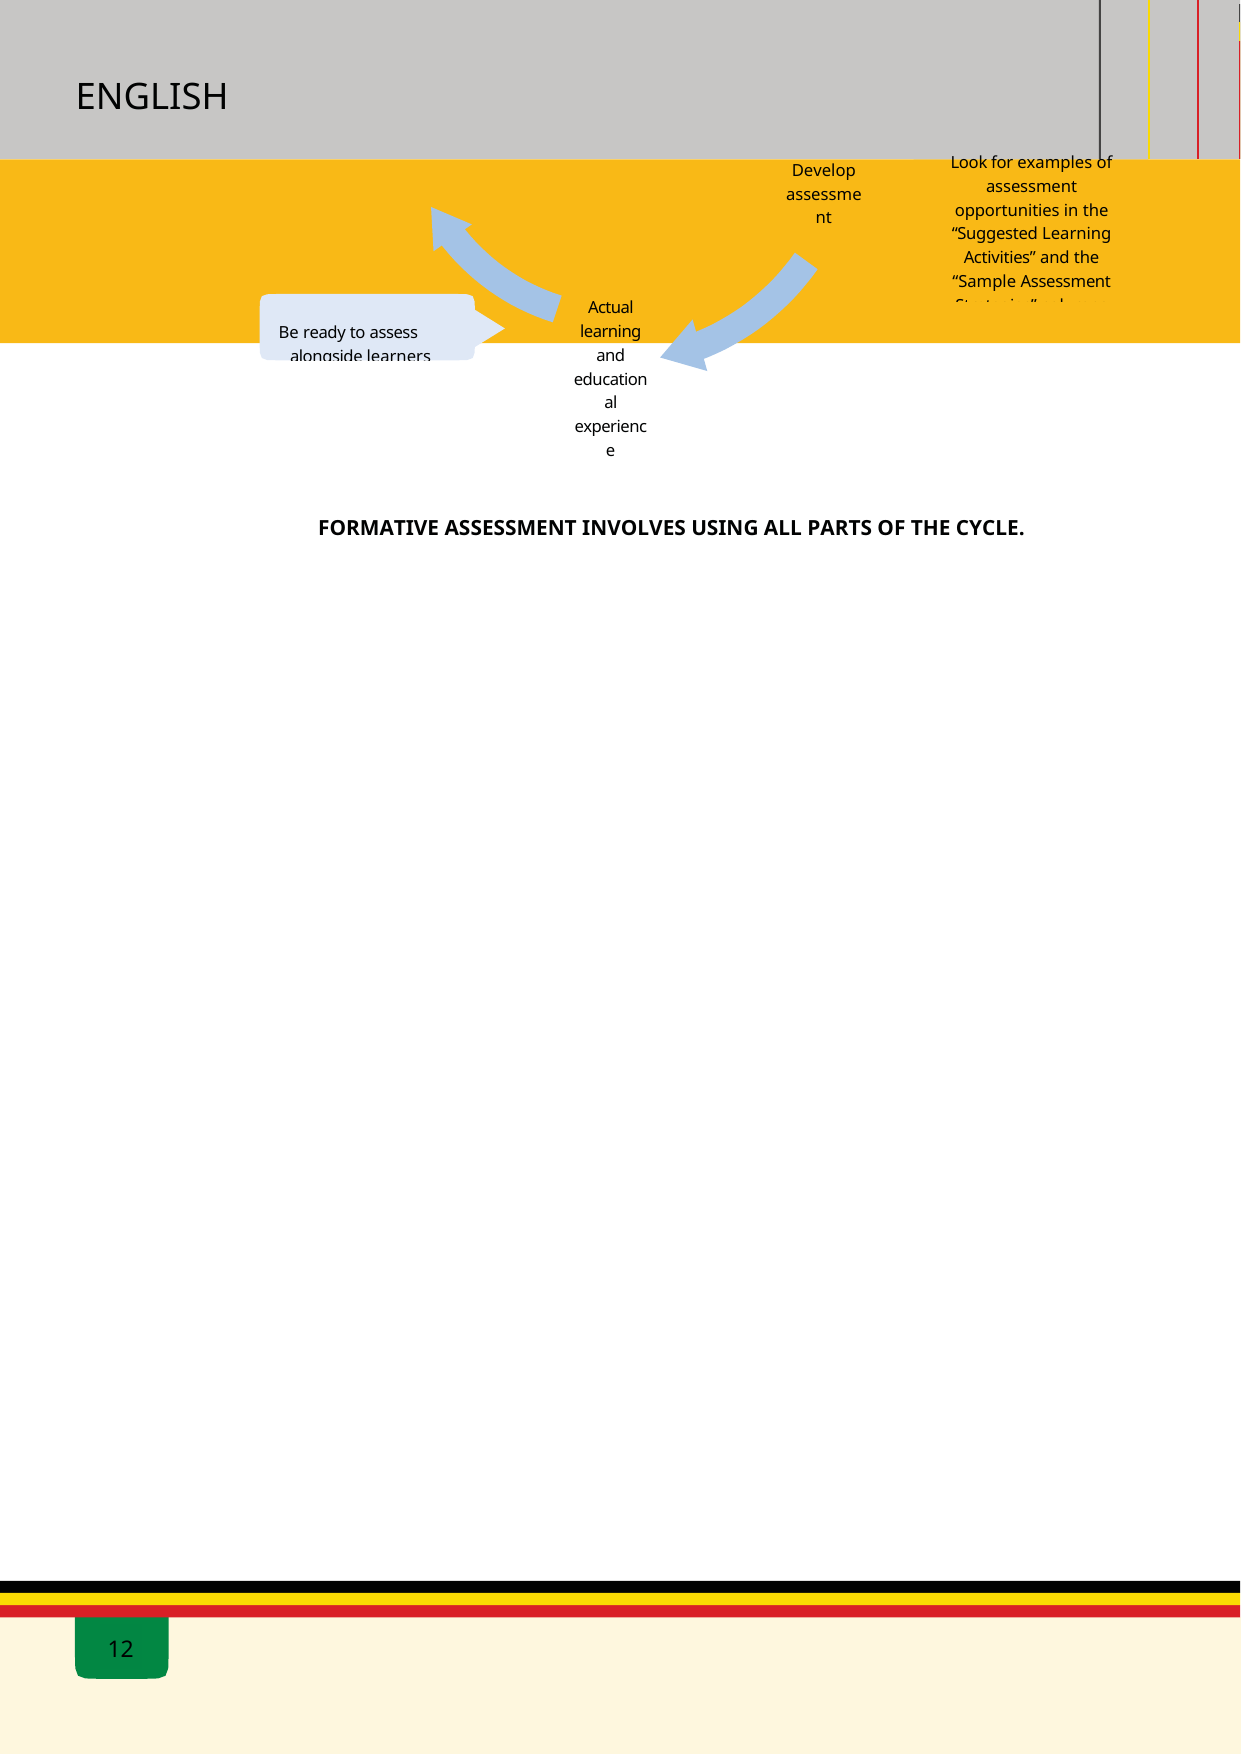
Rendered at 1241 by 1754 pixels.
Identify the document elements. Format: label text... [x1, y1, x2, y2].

text Actual learning and educational experience [571, 296, 650, 461]
text FORMATIVE ASSESSMENT INVOLVES USING ALL PARTS OF THE CYCLE. [318, 513, 1240, 541]
text Develop assessment [784, 158, 863, 228]
